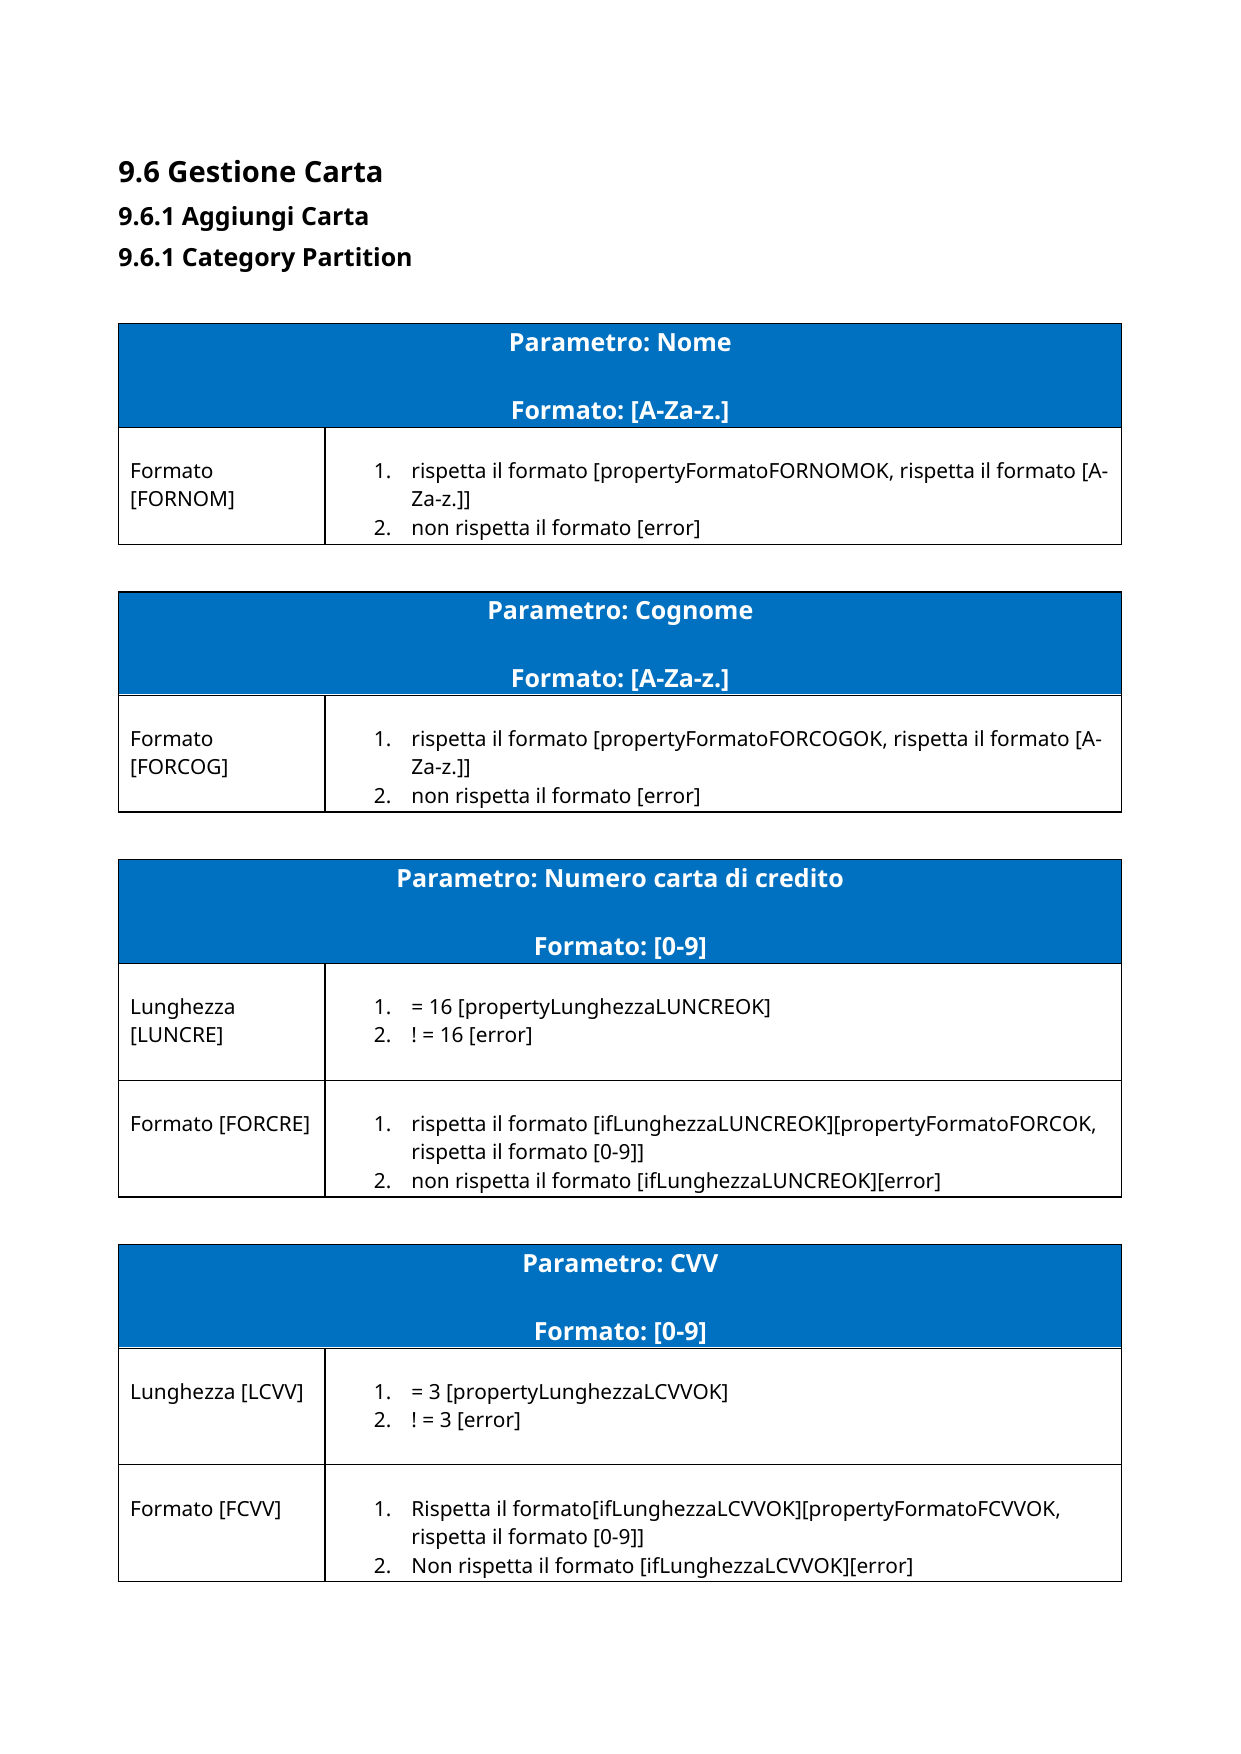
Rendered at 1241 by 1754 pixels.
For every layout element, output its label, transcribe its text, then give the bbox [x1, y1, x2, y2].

table_cell Rispetta il formato[ifLunghezzaLCVVOK][propertyFormatoFCVVOK, rispetta il formato [0-9]] Non rispetta il formato [ifLunghezzaLCVVOK][error] [326, 1465, 1121, 1581]
table_cell Formato [FORNOM] [119, 428, 324, 543]
table_cell = 16 [propertyLunghezzaLUNCREOK] ! = 16 [error] [326, 964, 1121, 1079]
table_cell Formato [FCVV] [119, 1465, 324, 1581]
table_header Parametro: Cognome Formato: [A-Za-z.] [119, 593, 1121, 694]
subtitle 9.6 Gestione Carta [118, 152, 1122, 191]
table_cell Formato [FORCRE] [119, 1081, 324, 1196]
table_cell rispetta il formato [propertyFormatoFORCOGOK, rispetta il formato [A-Za-z.]] non rispetta il formato [error] [326, 696, 1121, 811]
table_cell Lunghezza [LUNCRE] [119, 964, 324, 1079]
table_cell Formato [FORCOG] [119, 696, 324, 811]
subtitle 9.6.1 Category Partition [118, 240, 1122, 274]
table_header Parametro: Nome Formato: [A-Za-z.] [119, 324, 1121, 427]
table_header Parametro: Numero carta di credito Formato: [0-9] [119, 860, 1121, 963]
table_cell rispetta il formato [ifLunghezzaLUNCREOK][propertyFormatoFORCOK, rispetta il formato [0-9]] non rispetta il formato [ifLunghezzaLUNCREOK][error] [326, 1081, 1121, 1196]
table_cell Lunghezza [LCVV] [119, 1349, 324, 1464]
table_cell rispetta il formato [propertyFormatoFORNOMOK, rispetta il formato [A-Za-z.]] non rispetta il formato [error] [326, 428, 1121, 543]
table_cell = 3 [propertyLunghezzaLCVVOK] ! = 3 [error] [326, 1349, 1121, 1464]
subtitle 9.6.1 Aggiungi Carta [118, 199, 1122, 233]
table_header Parametro: CVV Formato: [0-9] [119, 1245, 1121, 1347]
